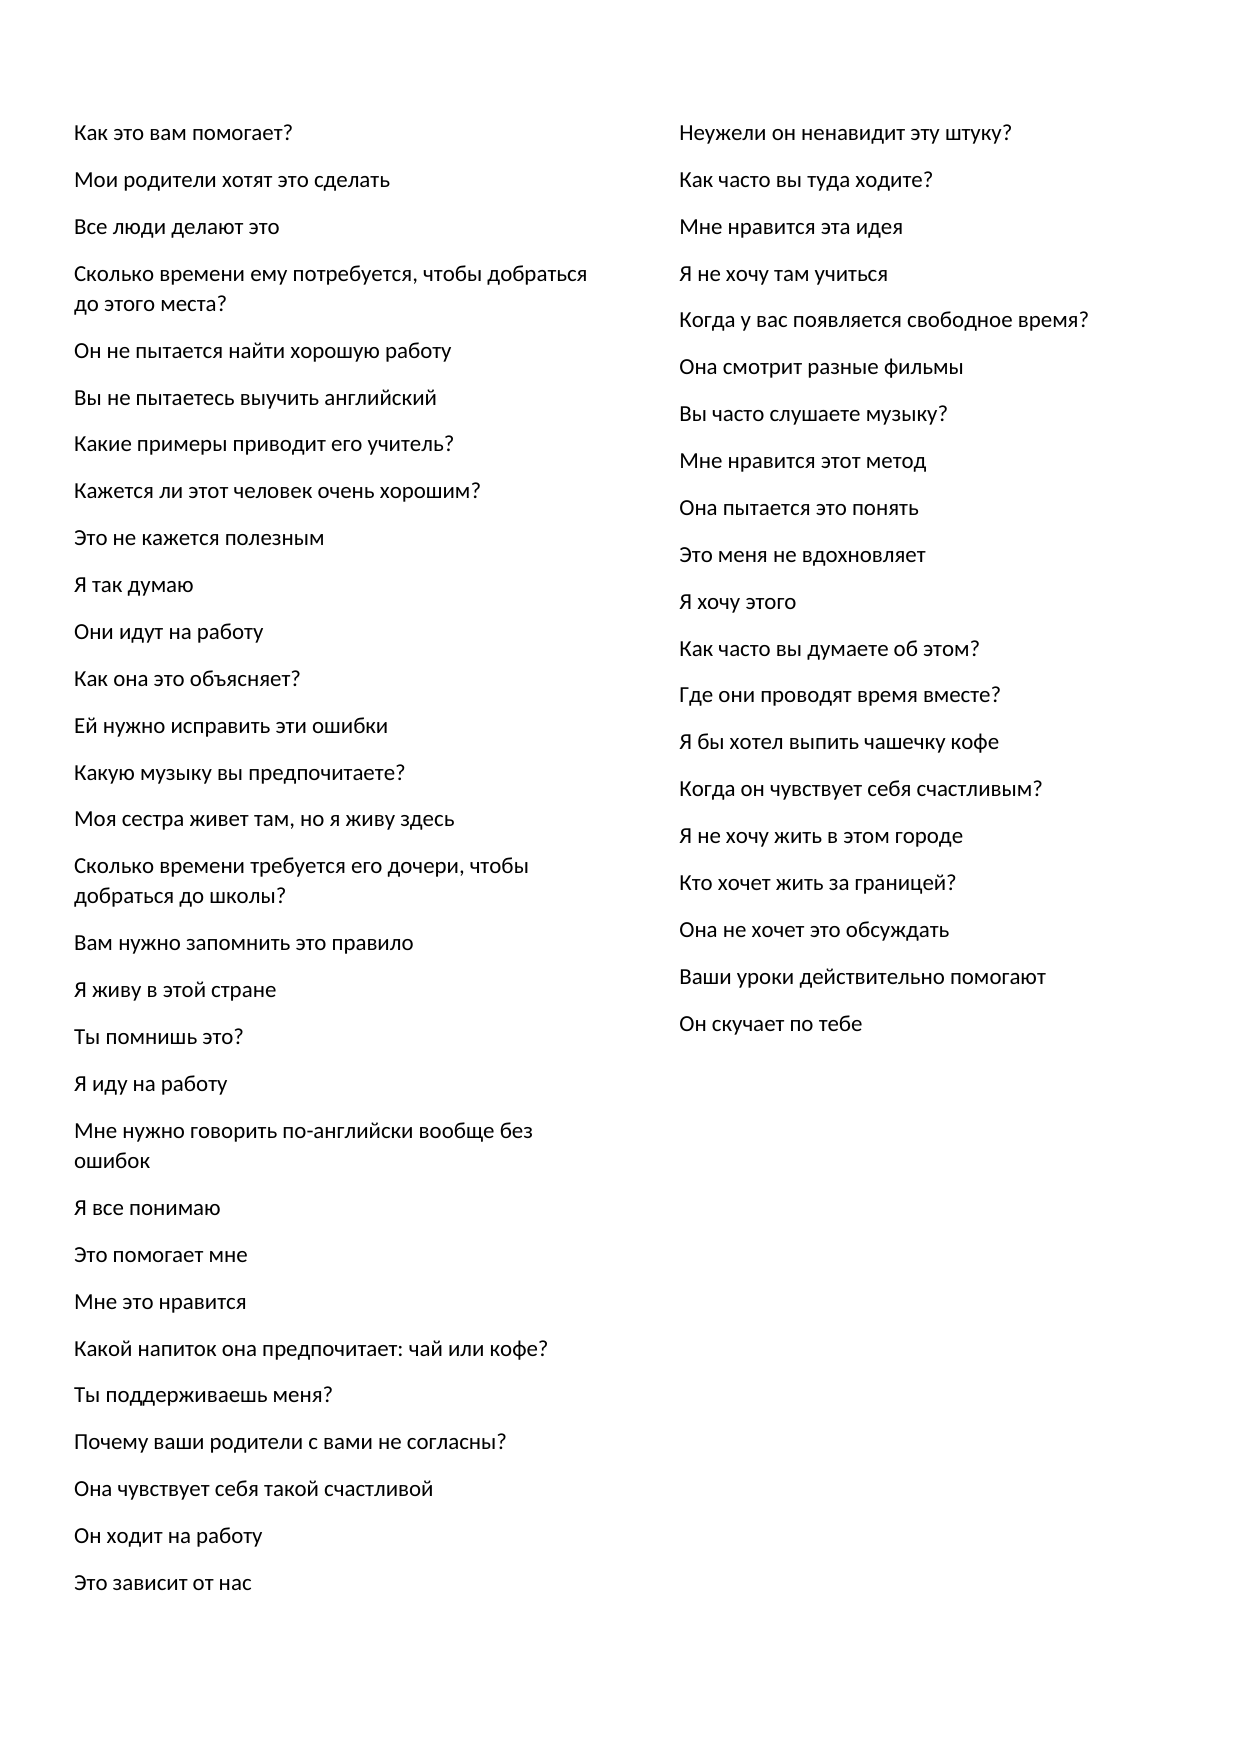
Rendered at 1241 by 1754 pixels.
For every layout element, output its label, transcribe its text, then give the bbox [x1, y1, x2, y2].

text Это зависит от нас [74, 1568, 605, 1596]
text Какой напиток она предпочитает: чай или кофе? [74, 1334, 605, 1362]
text Неужели он ненавидит эту штуку? [679, 118, 1211, 146]
text Я иду на работу [74, 1069, 605, 1097]
text Как часто вы туда ходите? [679, 165, 1211, 193]
text Ты помнишь это? [74, 1022, 605, 1050]
text Мне нравится эта идея [679, 212, 1211, 240]
text Она чувствует себя такой счастливой [74, 1474, 605, 1502]
text Я так думаю [74, 570, 605, 598]
text Мне нужно говорить по-английски вообще без ошибок [74, 1116, 605, 1174]
text Она не хочет это обсуждать [679, 915, 1211, 943]
text Ваши уроки действительно помогают [679, 962, 1211, 990]
text Я живу в этой стране [74, 975, 605, 1003]
text Они идут на работу [74, 617, 605, 645]
text Кто хочет жить за границей? [679, 868, 1211, 896]
text Когда у вас появляется свободное время? [679, 306, 1211, 334]
text Как часто вы думаете об этом? [679, 634, 1211, 662]
text Это не кажется полезным [74, 523, 605, 551]
text Вы часто слушаете музыку? [679, 399, 1211, 427]
text Кажется ли этот человек очень хорошим? [74, 476, 605, 504]
text Мне это нравится [74, 1287, 605, 1315]
text Почему ваши родители с вами не согласны? [74, 1427, 605, 1456]
text Как она это объясняет? [74, 664, 605, 692]
text Вам нужно запомнить это правило [74, 928, 605, 957]
text Я не хочу там учиться [679, 259, 1211, 287]
text Он не пытается найти хорошую работу [74, 336, 605, 364]
text Мои родители хотят это сделать [74, 165, 605, 193]
text Это меня не вдохновляет [679, 540, 1211, 568]
text Я хочу этого [679, 587, 1211, 615]
text Ей нужно исправить эти ошибки [74, 711, 605, 739]
text Сколько времени требуется его дочери, чтобы добраться до школы? [74, 851, 605, 910]
text Я бы хотел выпить чашечку кофе [679, 727, 1211, 756]
text Она смотрит разные фильмы [679, 352, 1211, 381]
text Он скучает по тебе [679, 1009, 1211, 1037]
text Как это вам помогает? [74, 118, 605, 146]
text Я не хочу жить в этом городе [679, 821, 1211, 849]
text Ты поддерживаешь меня? [74, 1381, 605, 1409]
text Какую музыку вы предпочитаете? [74, 758, 605, 786]
text Когда он чувствует себя счастливым? [679, 774, 1211, 802]
text Какие примеры приводит его учитель? [74, 429, 605, 458]
text Моя сестра живет там, но я живу здесь [74, 804, 605, 833]
text Мне нравится этот метод [679, 446, 1211, 474]
text Все люди делают это [74, 212, 605, 240]
text Где они проводят время вместе? [679, 681, 1211, 709]
text Сколько времени ему потребуется, чтобы добраться до этого места? [74, 259, 605, 317]
text Она пытается это понять [679, 493, 1211, 521]
text Я все понимаю [74, 1193, 605, 1221]
text Это помогает мне [74, 1240, 605, 1268]
text Вы не пытаетесь выучить английский [74, 383, 605, 411]
text Он ходит на работу [74, 1521, 605, 1549]
